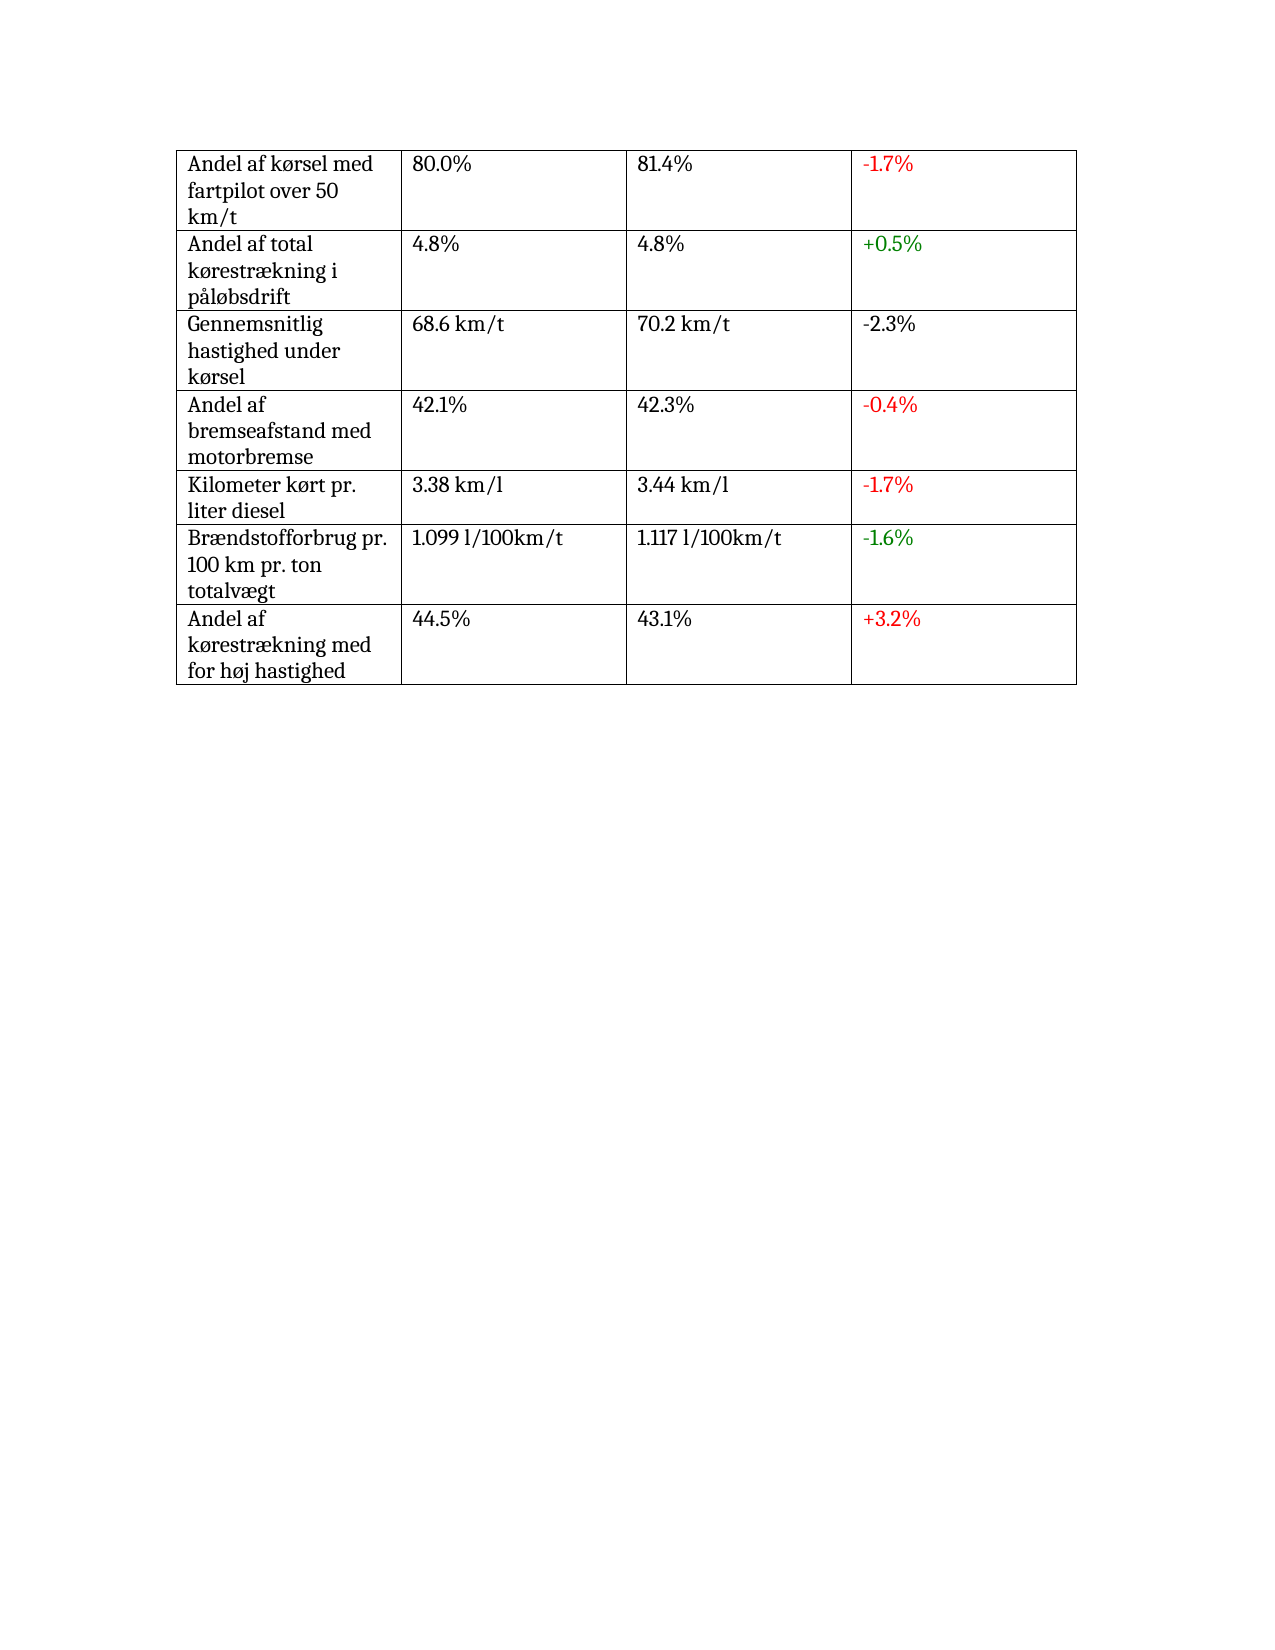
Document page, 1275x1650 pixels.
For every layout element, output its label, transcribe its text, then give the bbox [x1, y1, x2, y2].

table_cell 68.6 km/t [402, 311, 626, 390]
table_cell 44.5% [402, 605, 626, 684]
table_cell 1.117 l/100km/t [627, 525, 851, 604]
table_cell Gennemsnitlig hastighed under kørsel [177, 311, 401, 390]
table_cell 70.2 km/t [627, 311, 851, 390]
table_cell 4.8% [402, 231, 626, 310]
table_cell -0.4% [852, 391, 1076, 470]
table_cell -1.7% [852, 471, 1076, 524]
table_cell -1.7% [852, 151, 1076, 230]
table_cell Andel af bremseafstand med motorbremse [177, 391, 401, 470]
table_cell +3.2% [852, 605, 1076, 684]
table_cell Brændstofforbrug pr. 100 km pr. ton totalvægt [177, 525, 401, 604]
table_cell -2.3% [852, 311, 1076, 390]
table_cell 43.1% [627, 605, 851, 684]
table_cell 1.099 l/100km/t [402, 525, 626, 604]
table_cell Kilometer kørt pr. liter diesel [177, 471, 401, 524]
table_cell +0.5% [852, 231, 1076, 310]
table_cell -1.6% [852, 525, 1076, 604]
table_cell Andel af kørsel med fartpilot over 50 km/t [177, 151, 401, 230]
table_cell 80.0% [402, 151, 626, 230]
table_cell 81.4% [627, 151, 851, 230]
table_cell 42.3% [627, 391, 851, 470]
table_cell 3.38 km/l [402, 471, 626, 524]
table_cell 4.8% [627, 231, 851, 310]
table_cell Andel af total kørestrækning i påløbsdrift [177, 231, 401, 310]
table_cell 42.1% [402, 391, 626, 470]
table_cell 3.44 km/l [627, 471, 851, 524]
table_cell Andel af kørestrækning med for høj hastighed [177, 605, 401, 684]
